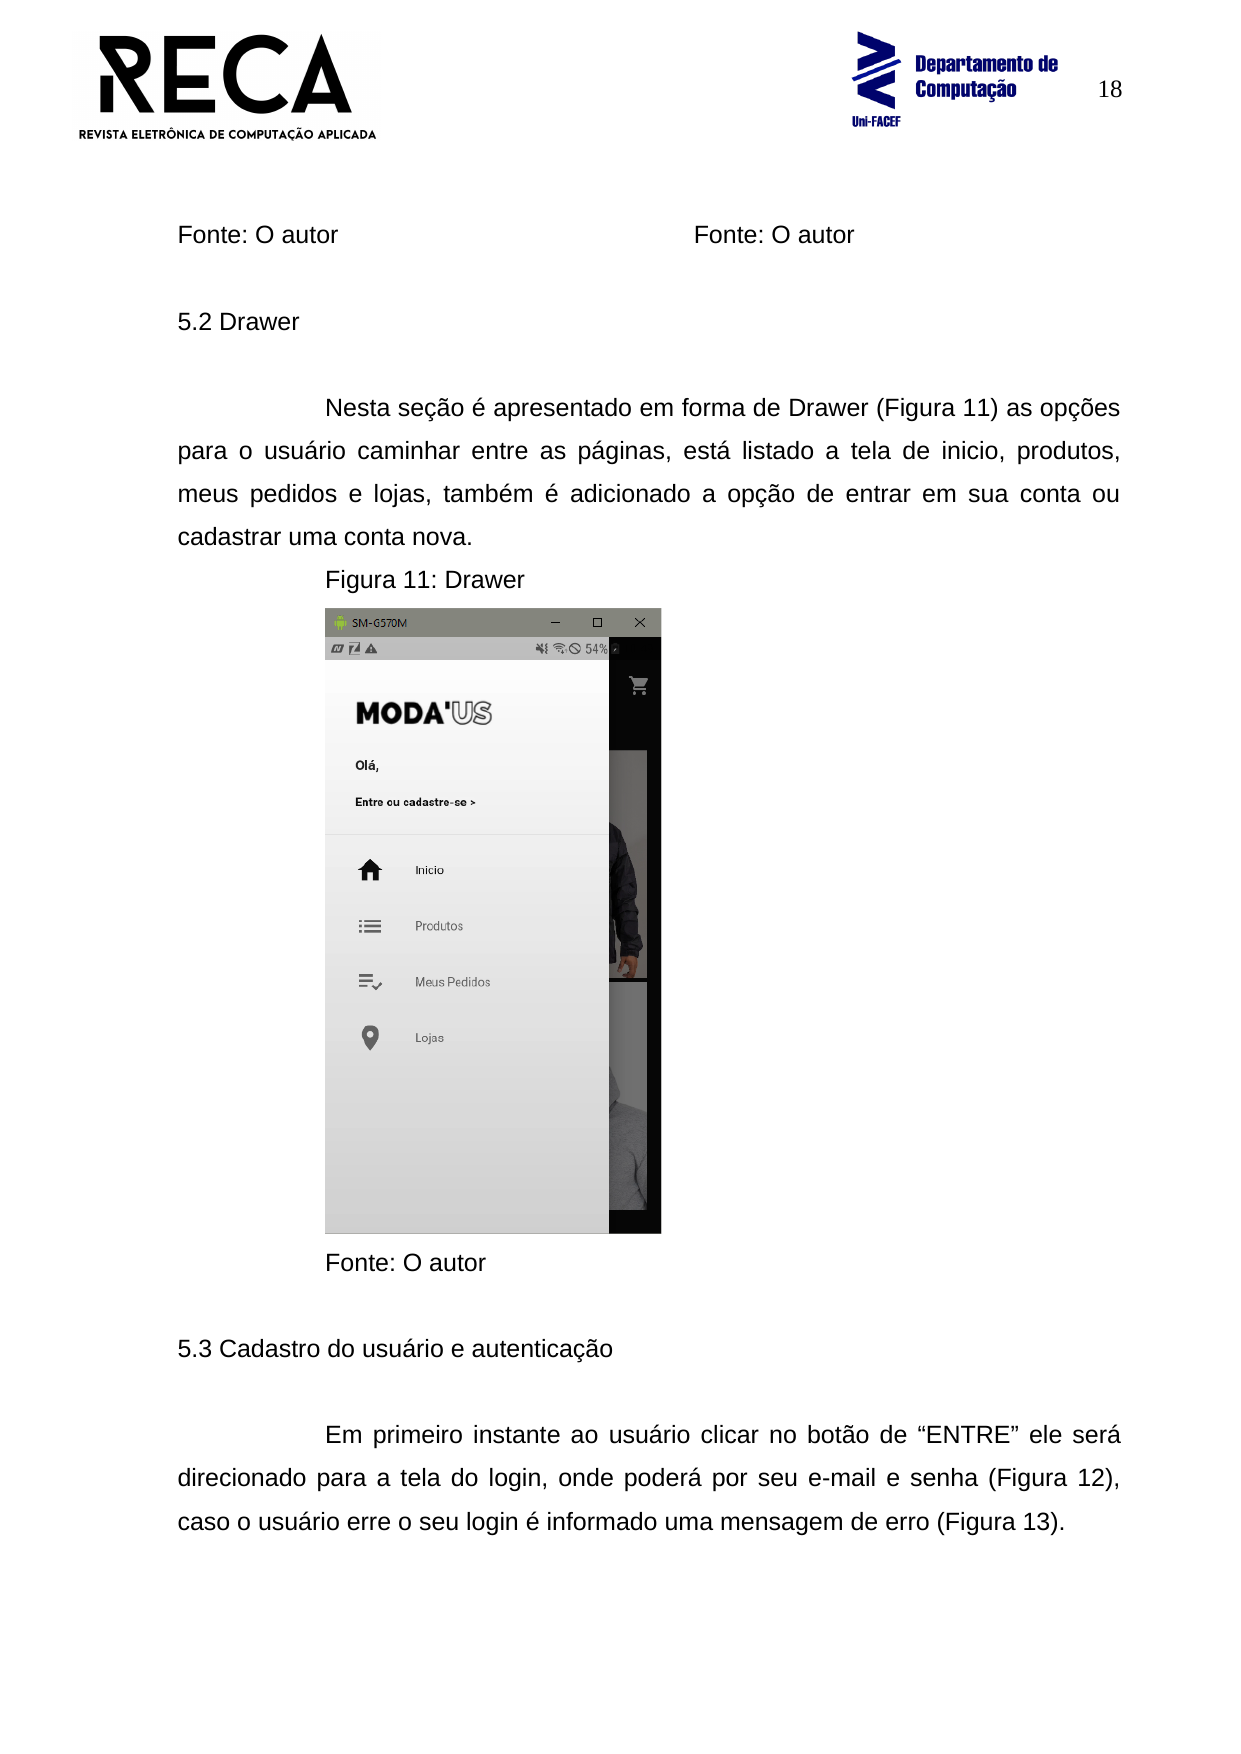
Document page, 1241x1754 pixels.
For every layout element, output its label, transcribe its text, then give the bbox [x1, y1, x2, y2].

text Fonte: O autor [177, 1248, 1122, 1277]
picture [71, 31, 382, 141]
text Figura 11: Drawer [177, 565, 1122, 594]
text 5.3 Cadastro do usuário e autenticação [177, 1334, 1122, 1363]
text 5.2 Drawer [177, 307, 1122, 335]
picture [811, 13, 1098, 144]
text Em primeiro instante ao usuário clicar no botão de “ENTRE” ele será direcionado para a tela do login, onde poderá por seu e-mail e senha (Figura 12), caso o usuário erre o seu login é informado uma mensagem de erro (Figura 13). [177, 1420, 1122, 1535]
text Fonte: O autor Fonte: O autor [177, 220, 1122, 249]
picture [325, 608, 662, 1234]
